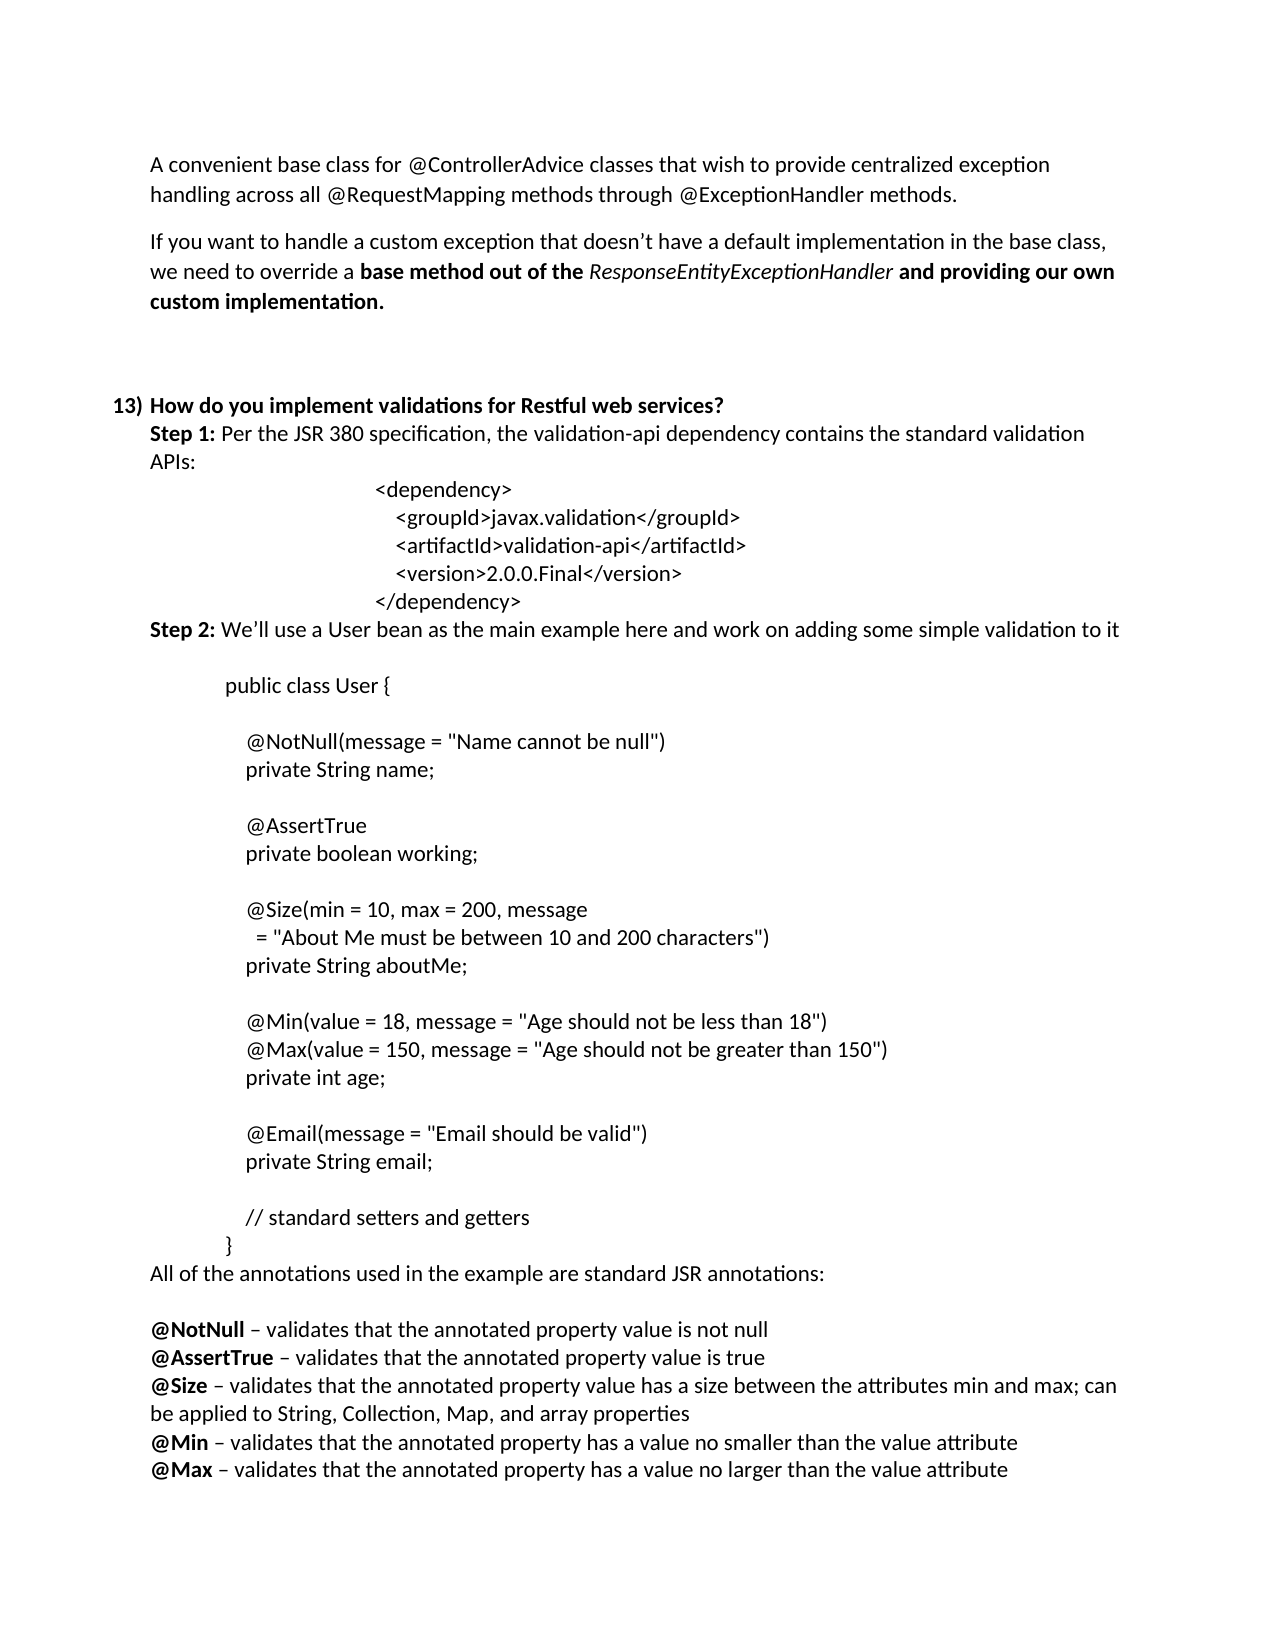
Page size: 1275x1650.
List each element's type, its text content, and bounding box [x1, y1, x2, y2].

text @AssertTrue [225, 811, 1125, 839]
list How do you implement validations for Restful web services? [112, 391, 1125, 419]
text All of the annotations used in the example are standard JSR annotations: [150, 1259, 1125, 1287]
text @Email(message = "Email should be valid") [225, 1119, 1125, 1147]
list <version>2.0.0.Final</version> [375, 559, 1125, 587]
text @Max – validates that the annotated property has a value no larger than the value attribute [150, 1456, 1125, 1484]
text A convenient base class for @ControllerAdvice classes that wish to provide centralized exception handling across all @RequestMapping methods through @ExceptionHandler methods. [150, 150, 1125, 208]
list </dependency> [375, 587, 1125, 615]
text private boolean working; [225, 839, 1125, 867]
text public class User { [225, 671, 1125, 699]
text private String name; [225, 755, 1125, 783]
text // standard setters and getters [225, 1203, 1125, 1231]
text @NotNull(message = "Name cannot be null") [225, 727, 1125, 755]
text @AssertTrue – validates that the annotated property value is true [150, 1343, 1125, 1372]
list <artifactId>validation-api</artifactId> [375, 531, 1125, 559]
text Step 2: We’ll use a User bean as the main example here and work on adding some simple validation to it [150, 615, 1125, 643]
text = "About Me must be between 10 and 200 characters") [225, 923, 1125, 951]
text @Min(value = 18, message = "Age should not be less than 18") [225, 1007, 1125, 1035]
text } [225, 1231, 1125, 1259]
list <dependency> [375, 475, 1125, 503]
text @Min – validates that the annotated property has a value no smaller than the value attribute [150, 1428, 1125, 1456]
text @NotNull – validates that the annotated property value is not null [150, 1316, 1125, 1343]
text private int age; [225, 1063, 1125, 1091]
text private String aboutMe; [225, 951, 1125, 979]
text @Max(value = 150, message = "Age should not be greater than 150") [225, 1035, 1125, 1063]
text If you want to handle a custom exception that doesn’t have a default implementation in the base class, we need to override a base method out of the ResponseEntityExceptionHandler and providing our own custom implementation. [150, 227, 1125, 316]
text private String email; [225, 1147, 1125, 1175]
text @Size – validates that the annotated property value has a size between the attributes min and max; can be applied to String, Collection, Map, and array properties [150, 1372, 1125, 1428]
text Step 1: Per the JSR 380 specification, the validation-api dependency contains the standard validation APIs: [150, 419, 1125, 475]
list <groupId>javax.validation</groupId> [375, 503, 1125, 531]
text @Size(min = 10, max = 200, message [225, 895, 1125, 923]
